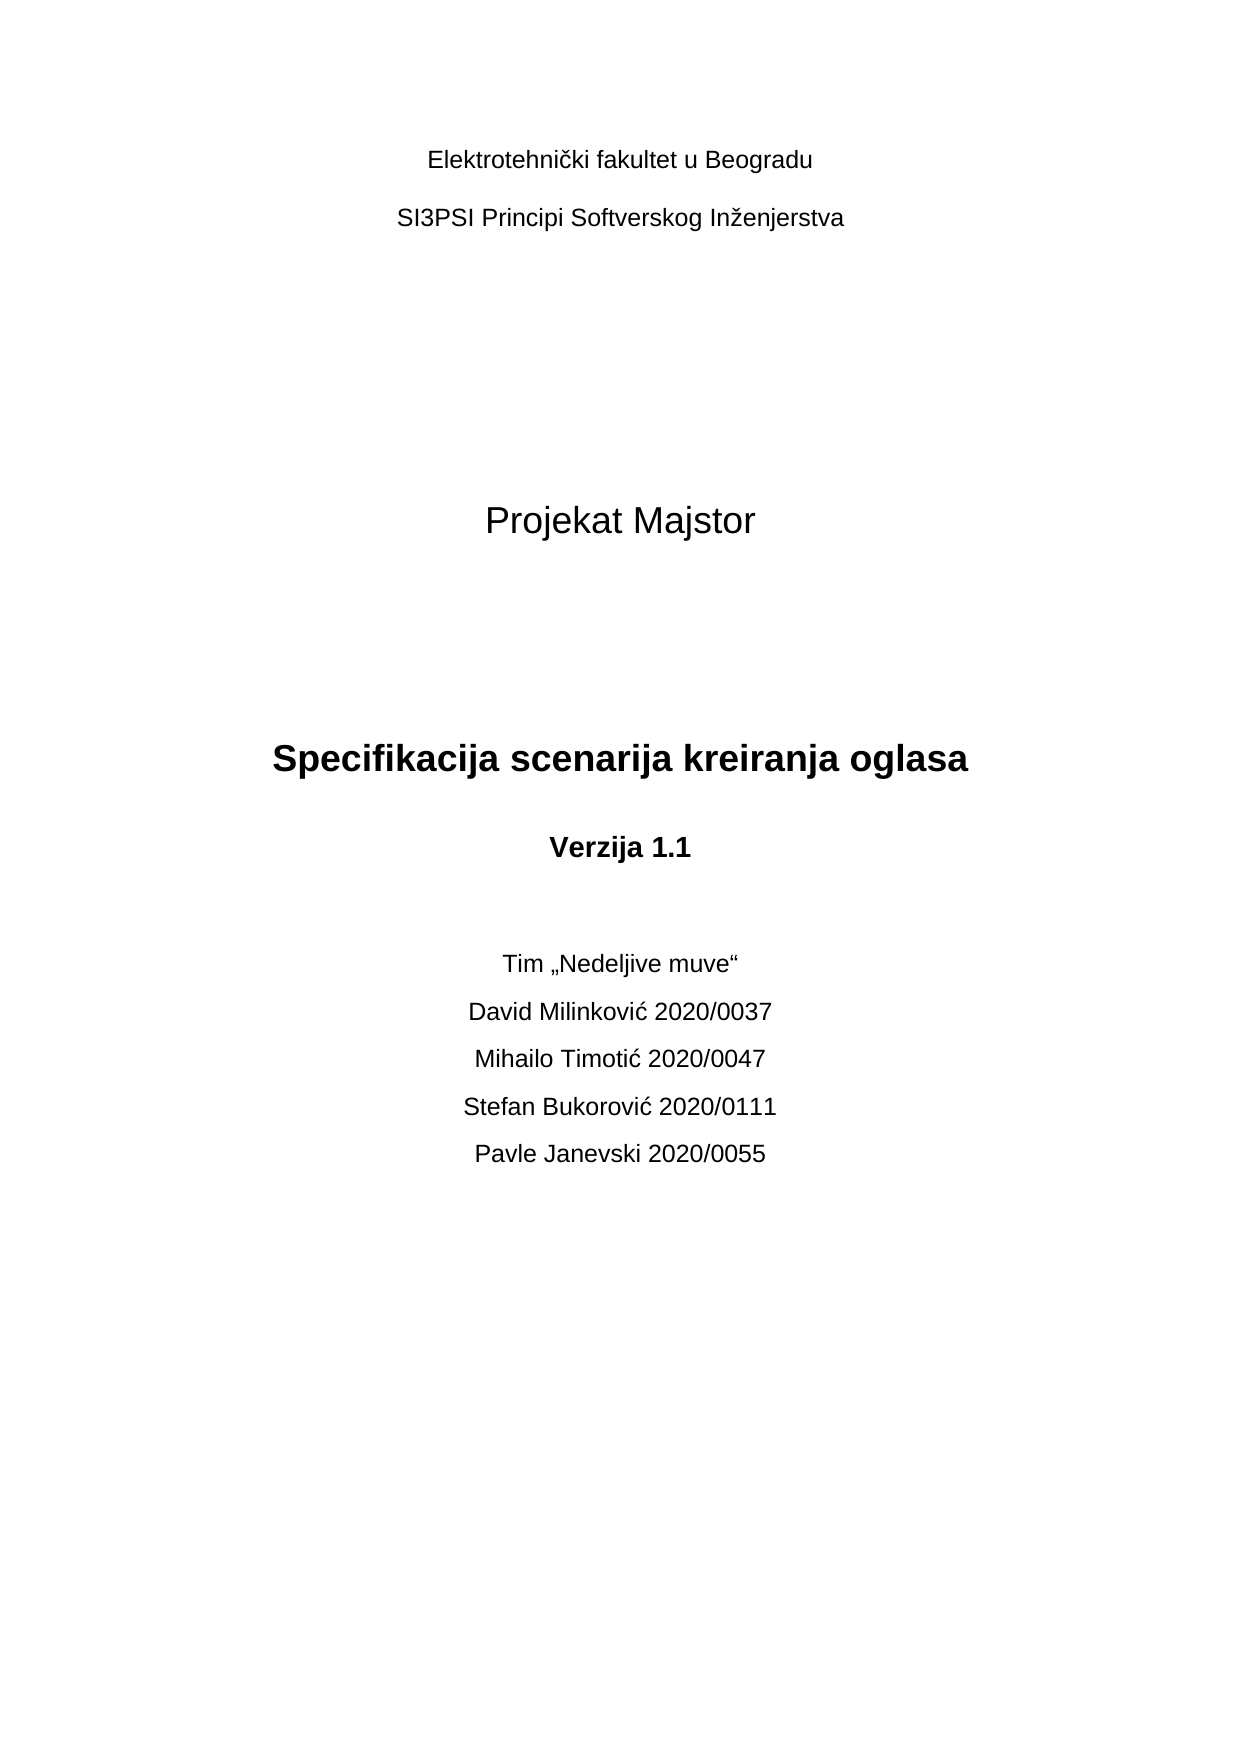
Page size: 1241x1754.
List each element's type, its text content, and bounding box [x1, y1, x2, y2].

text Tim „Nedeljive muve“ [191, 949, 1049, 978]
text Stefan Bukorović 2020/0111 [191, 1092, 1049, 1121]
text Specifikacija scenarija kreiranja oglasa [191, 736, 1049, 779]
text Mihailo Timotić 2020/0047 [191, 1044, 1049, 1073]
text David Milinković 2020/0037 [191, 997, 1049, 1025]
text Projekat Majstor [191, 498, 1049, 541]
text Verzija 1.1 [191, 829, 1050, 863]
text Pavle Janevski 2020/0055 [191, 1139, 1049, 1168]
text Elektrotehnički fakultet u Beogradu SI3PSI Principi Softverskog Inženjerstva [397, 145, 889, 232]
